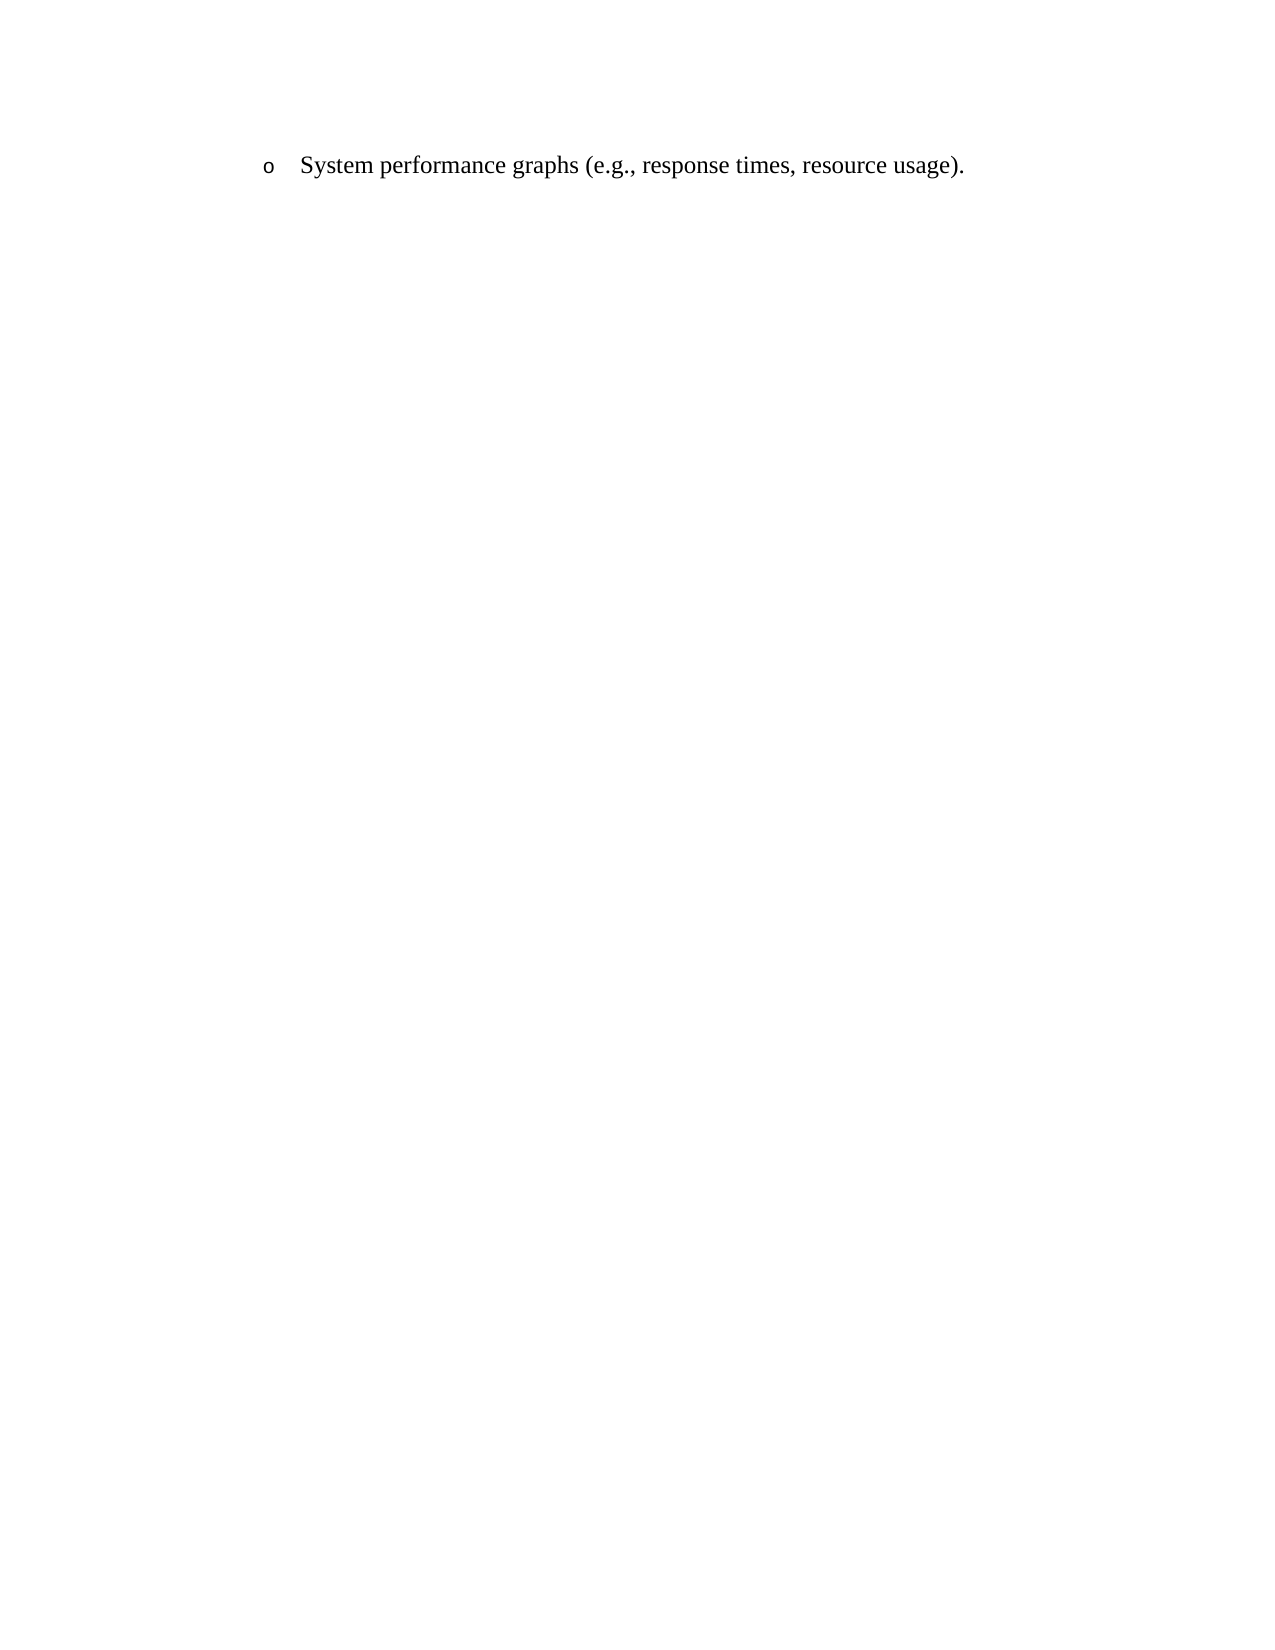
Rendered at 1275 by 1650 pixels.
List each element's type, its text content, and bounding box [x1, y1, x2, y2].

list System performance graphs (e.g., response times, resource usage). [262, 150, 1125, 179]
